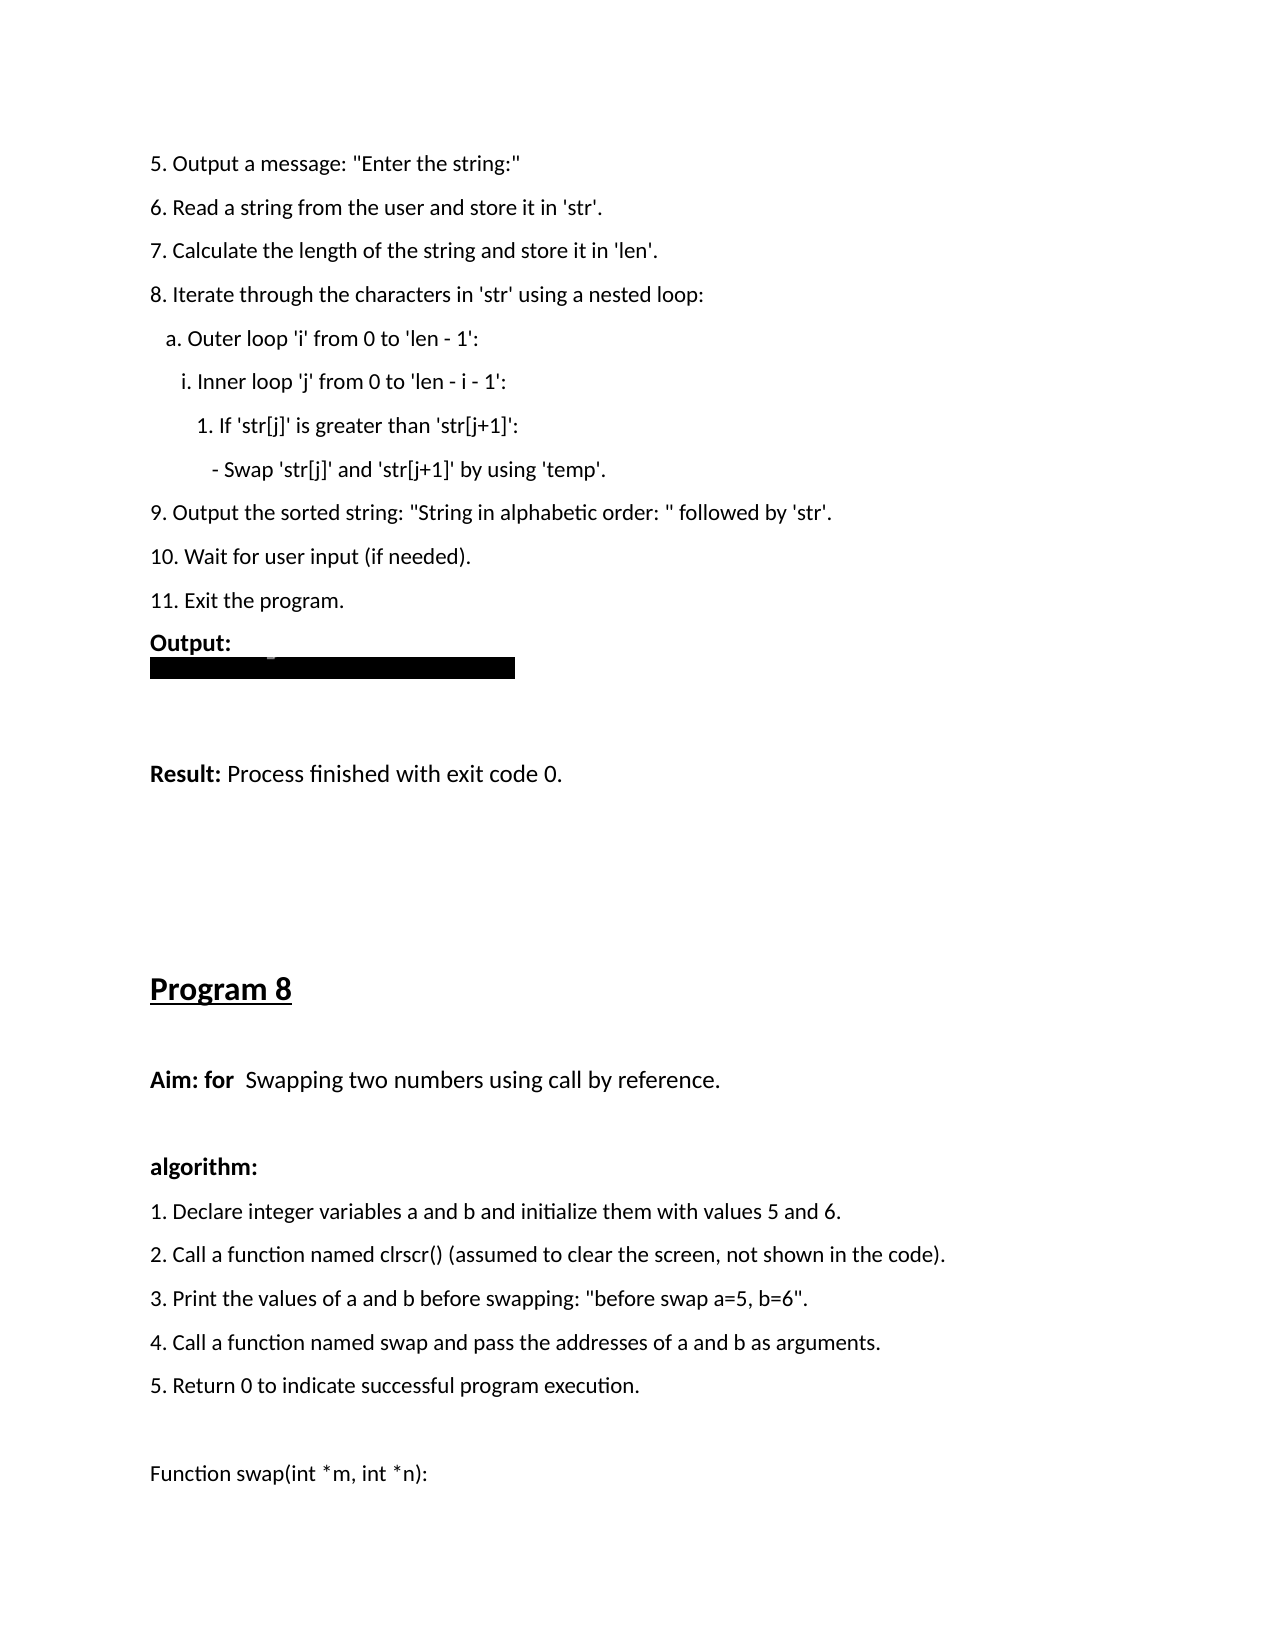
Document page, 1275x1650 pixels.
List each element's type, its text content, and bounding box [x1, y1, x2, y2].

text a. Outer loop 'i' from 0 to 'len - 1': [150, 324, 1125, 352]
text 10. Wait for user input (if needed). [150, 543, 1125, 570]
text 7. Calculate the length of the string and store it in 'len'. [150, 237, 1125, 264]
text Function swap(int *m, int *n): [150, 1459, 1125, 1486]
text 3. Print the values of a and b before swapping: "before swap a=5, b=6". [150, 1285, 1125, 1312]
text 1. If 'str[j]' is greater than 'str[j+1]': [150, 412, 1125, 439]
text 11. Exit the program. [150, 586, 1125, 613]
text - Swap 'str[j]' and 'str[j+1]' by using 'temp'. [150, 456, 1125, 482]
text 1. Declare integer variables a and b and initialize them with values 5 and 6. [150, 1197, 1125, 1224]
text Program 8 [150, 979, 1125, 1006]
text 2. Call a function named clrscr() (assumed to clear the screen, not shown in the code). [150, 1241, 1125, 1268]
text algorithm: [150, 1154, 1125, 1181]
text 5. Output a message: "Enter the string:" [150, 150, 1125, 177]
text 4. Call a function named swap and pass the addresses of a and b as arguments. [150, 1328, 1125, 1355]
text Result: Process finished with exit code 0. [150, 761, 1125, 788]
text 6. Read a string from the user and store it in 'str'. [150, 194, 1125, 221]
text Aim: for Swapping two numbers using call by reference. [150, 1067, 1125, 1093]
text i. Inner loop 'j' from 0 to 'len - i - 1': [150, 368, 1125, 395]
text 5. Return 0 to indicate successful program execution. [150, 1372, 1125, 1399]
text 9. Output the sorted string: "String in alphabetic order: " followed by 'str'. [150, 499, 1125, 526]
text 8. Iterate through the characters in 'str' using a nested loop: [150, 281, 1125, 308]
text Output: [150, 630, 1125, 657]
